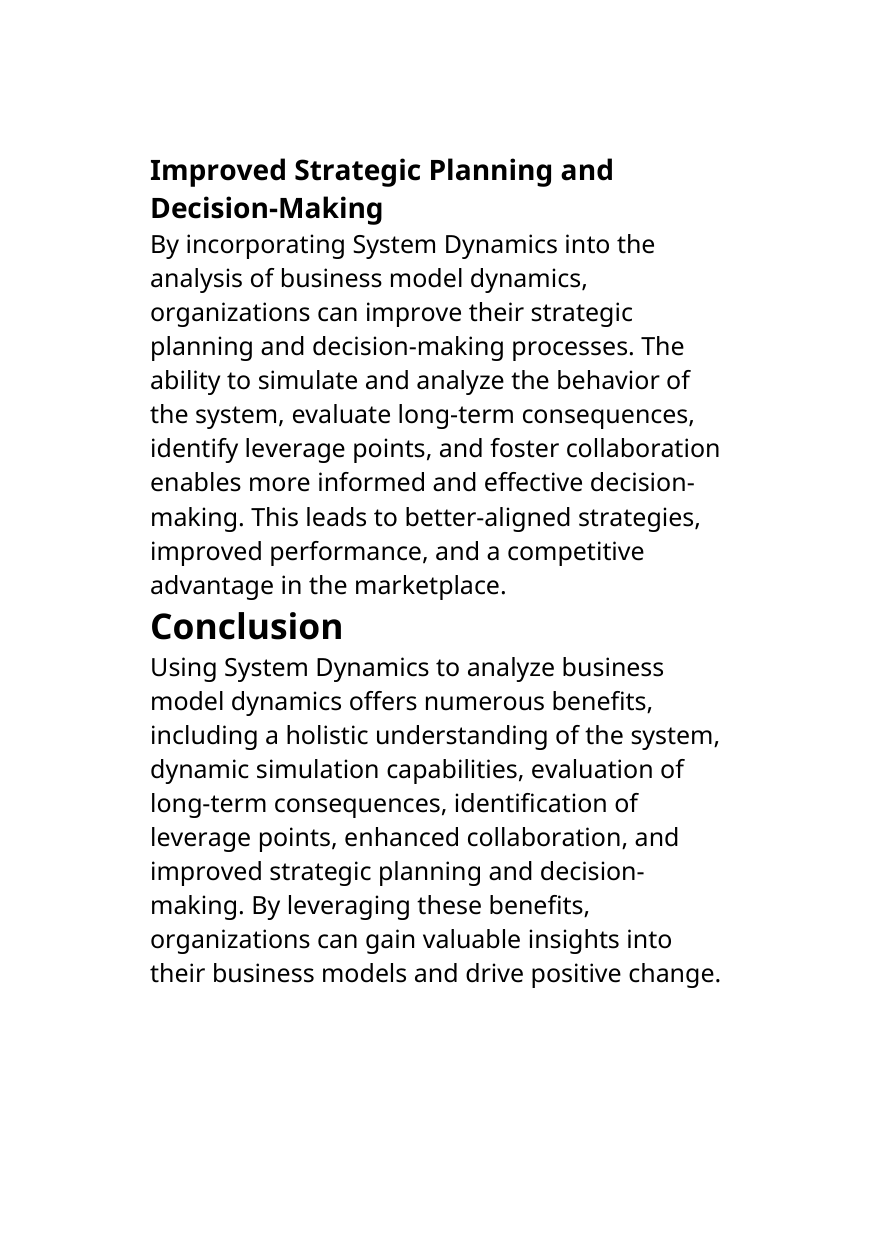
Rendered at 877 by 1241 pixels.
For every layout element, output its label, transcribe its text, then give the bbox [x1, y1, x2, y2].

text By incorporating System Dynamics into the analysis of business model dynamics, organizations can improve their strategic planning and decision-making processes. The ability to simulate and analyze the behavior of the system, evaluate long-term consequences, identify leverage points, and foster collaboration enables more informed and effective decision-making. This leads to better-aligned strategies, improved performance, and a competitive advantage in the marketplace. [150, 227, 727, 601]
subtitle Improved Strategic Planning and Decision-Making [150, 150, 727, 227]
subtitle Conclusion [150, 601, 727, 649]
